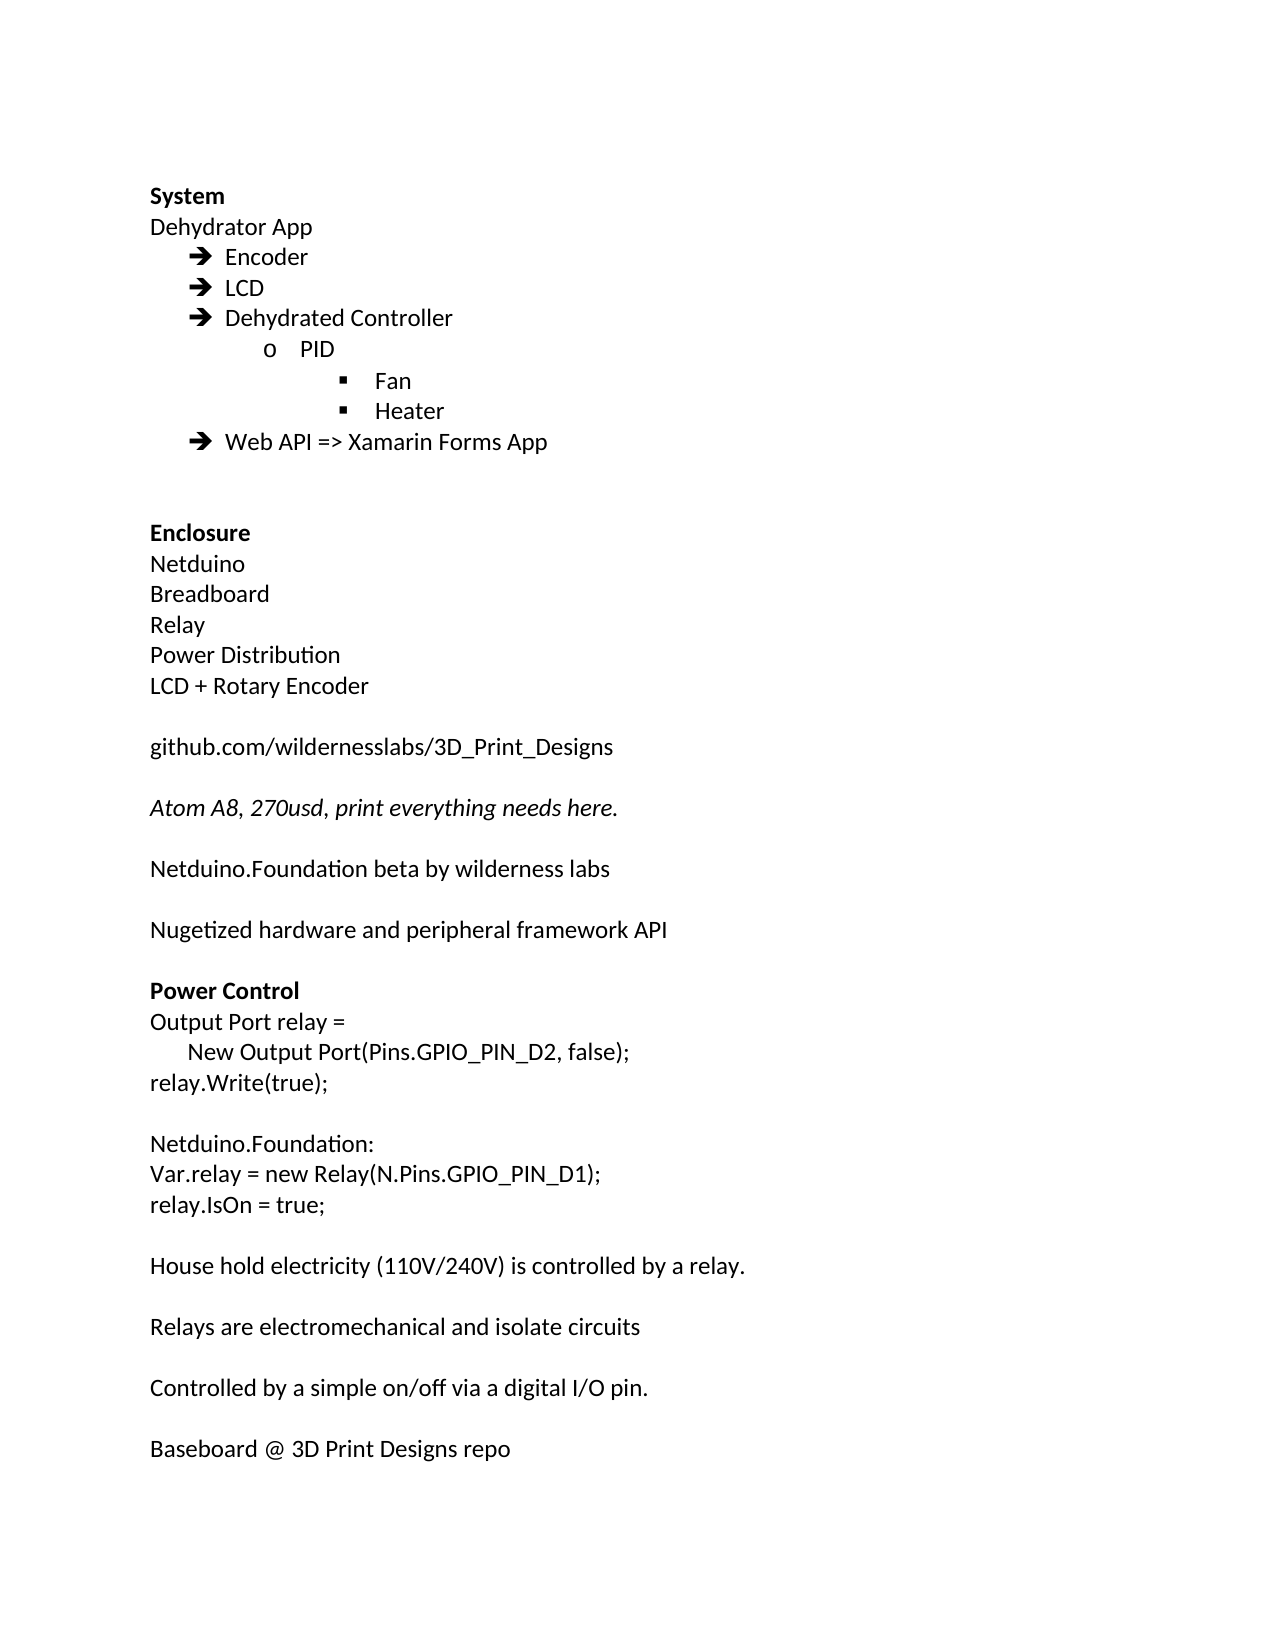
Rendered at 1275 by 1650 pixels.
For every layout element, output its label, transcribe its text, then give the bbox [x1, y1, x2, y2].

list System [150, 181, 1125, 211]
list Netduino [150, 548, 1125, 578]
list House hold electricity (110V/240V) is controlled by a relay. [150, 1250, 1125, 1281]
list Netduino.Foundation: [150, 1128, 1125, 1158]
list Netduino.Foundation beta by wilderness labs [150, 853, 1125, 884]
list Dehydrated Controller [187, 303, 1125, 333]
list Power Control [150, 975, 1125, 1006]
list LCD [187, 272, 1125, 303]
list Heater [337, 395, 1125, 426]
list relay.IsOn = true; [150, 1189, 1125, 1219]
list Power Distribution [150, 639, 1125, 670]
list Relay [150, 609, 1125, 639]
list relay.Write(true); [150, 1067, 1125, 1097]
list Dehydrator App [150, 211, 1125, 242]
list Atom A8, 270usd, print everything needs here. [150, 792, 1125, 823]
list Web API => Xamarin Forms App [187, 426, 1125, 456]
list Var.relay = new Relay(N.Pins.GPIO_PIN_D1); [150, 1158, 1125, 1189]
list Baseboard @ 3D Print Designs repo [150, 1433, 1125, 1464]
list PID [262, 333, 1125, 365]
list Encoder [187, 242, 1125, 272]
list Fan [337, 365, 1125, 395]
list Relays are electromechanical and isolate circuits [150, 1311, 1125, 1342]
list Nugetized hardware and peripheral framework API [150, 914, 1125, 945]
list LCD + Rotary Encoder [150, 670, 1125, 701]
list Controlled by a simple on/off via a digital I/O pin. [150, 1372, 1125, 1403]
list github.com/wildernesslabs/3D_Print_Designs [150, 731, 1125, 762]
list Breadboard [150, 578, 1125, 609]
list Enclosure [150, 517, 1125, 548]
list Output Port relay = [150, 1006, 1125, 1036]
list New Output Port(Pins.GPIO_PIN_D2, false); [150, 1036, 1125, 1067]
